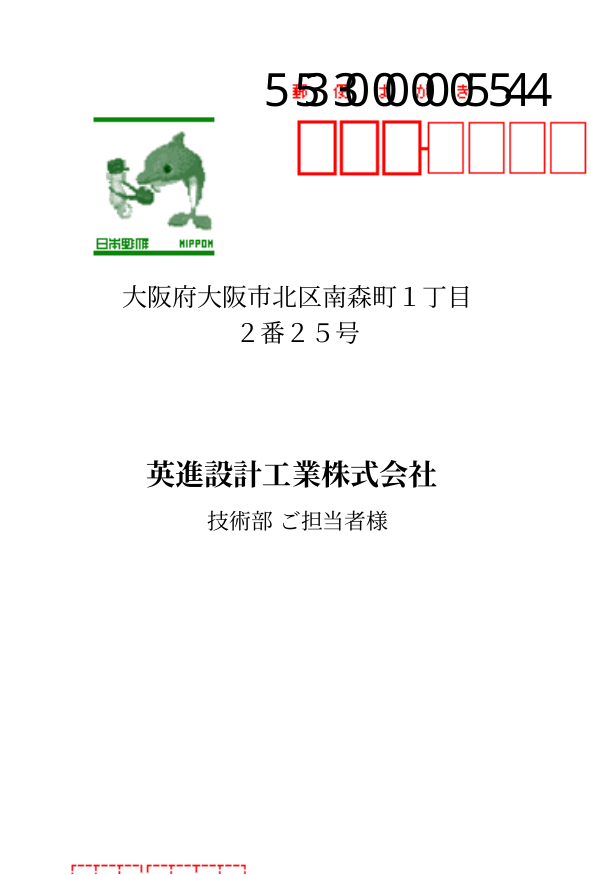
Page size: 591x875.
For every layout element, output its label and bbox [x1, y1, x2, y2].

picture [53, 72, 591, 874]
